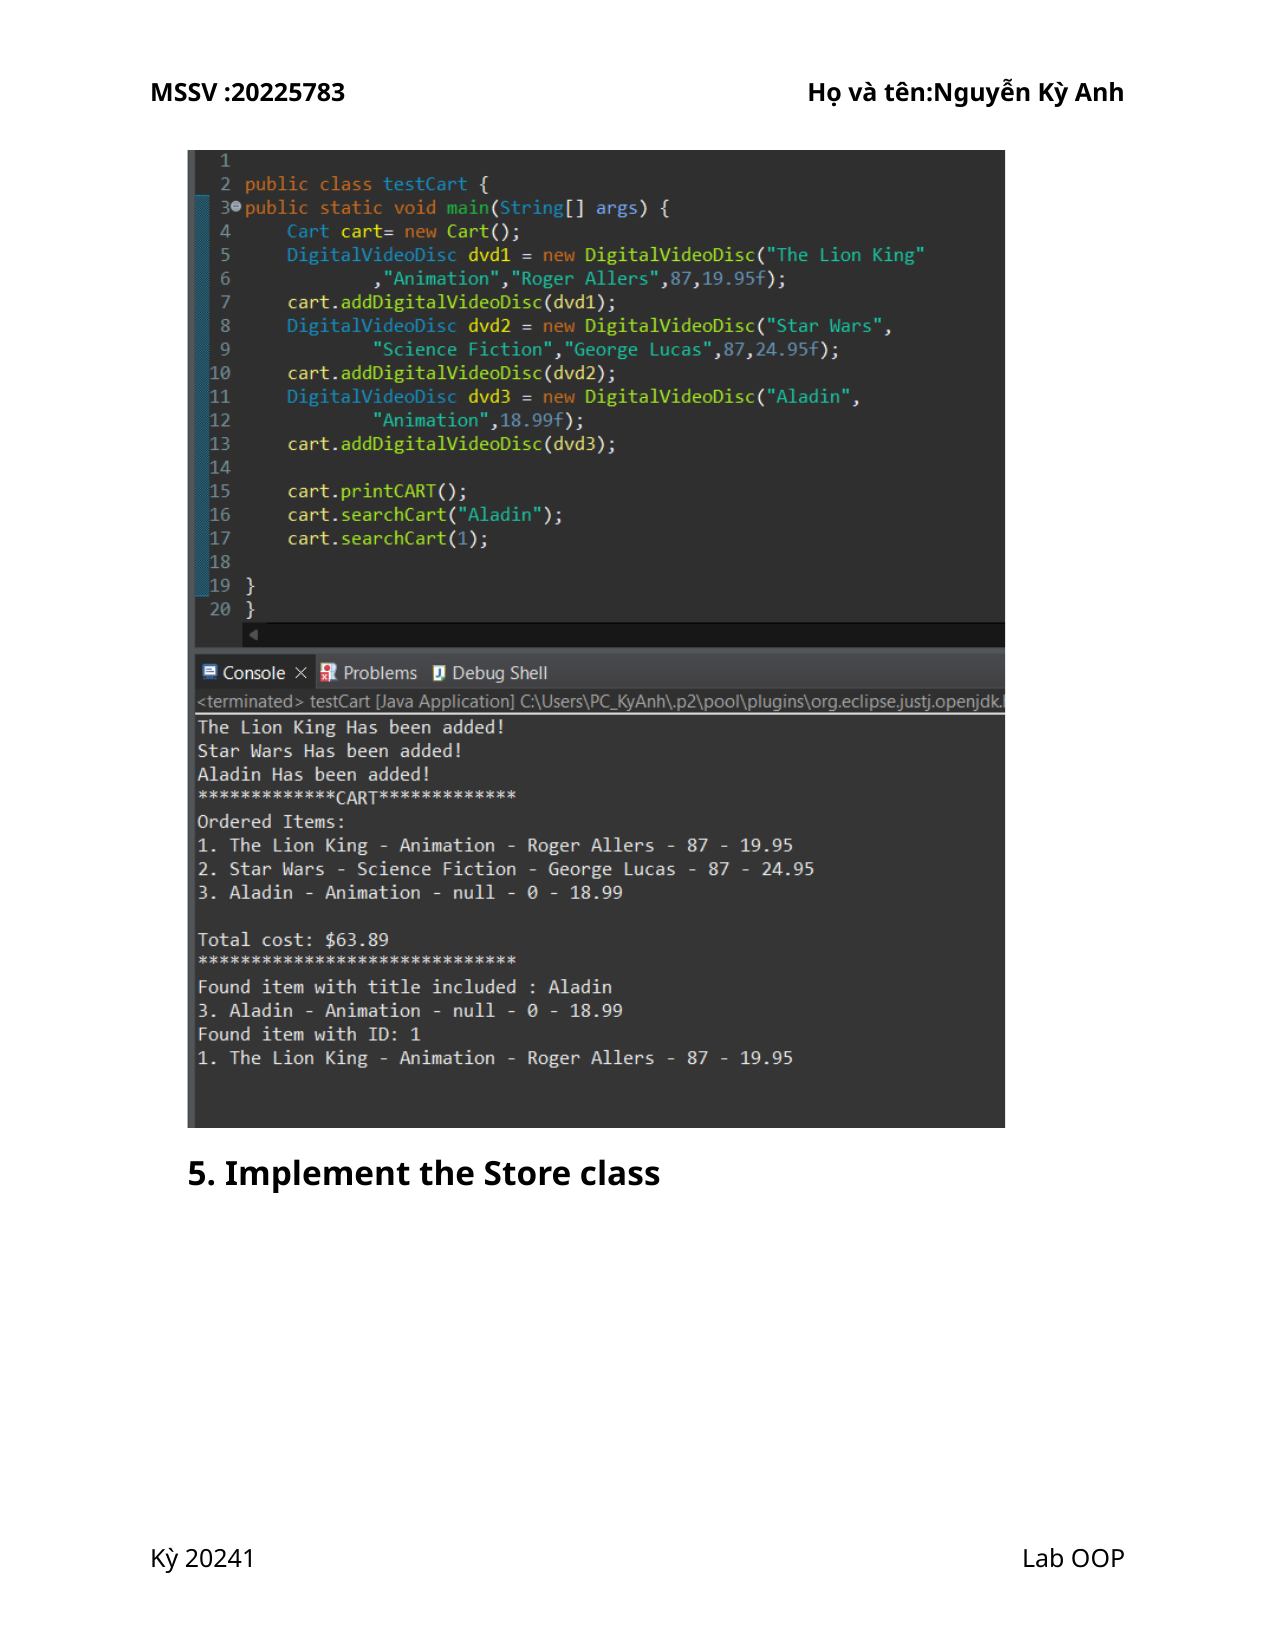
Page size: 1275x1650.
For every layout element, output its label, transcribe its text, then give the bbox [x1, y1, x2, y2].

picture [187, 150, 1005, 1128]
list Implement the Store class [187, 1150, 1125, 1195]
